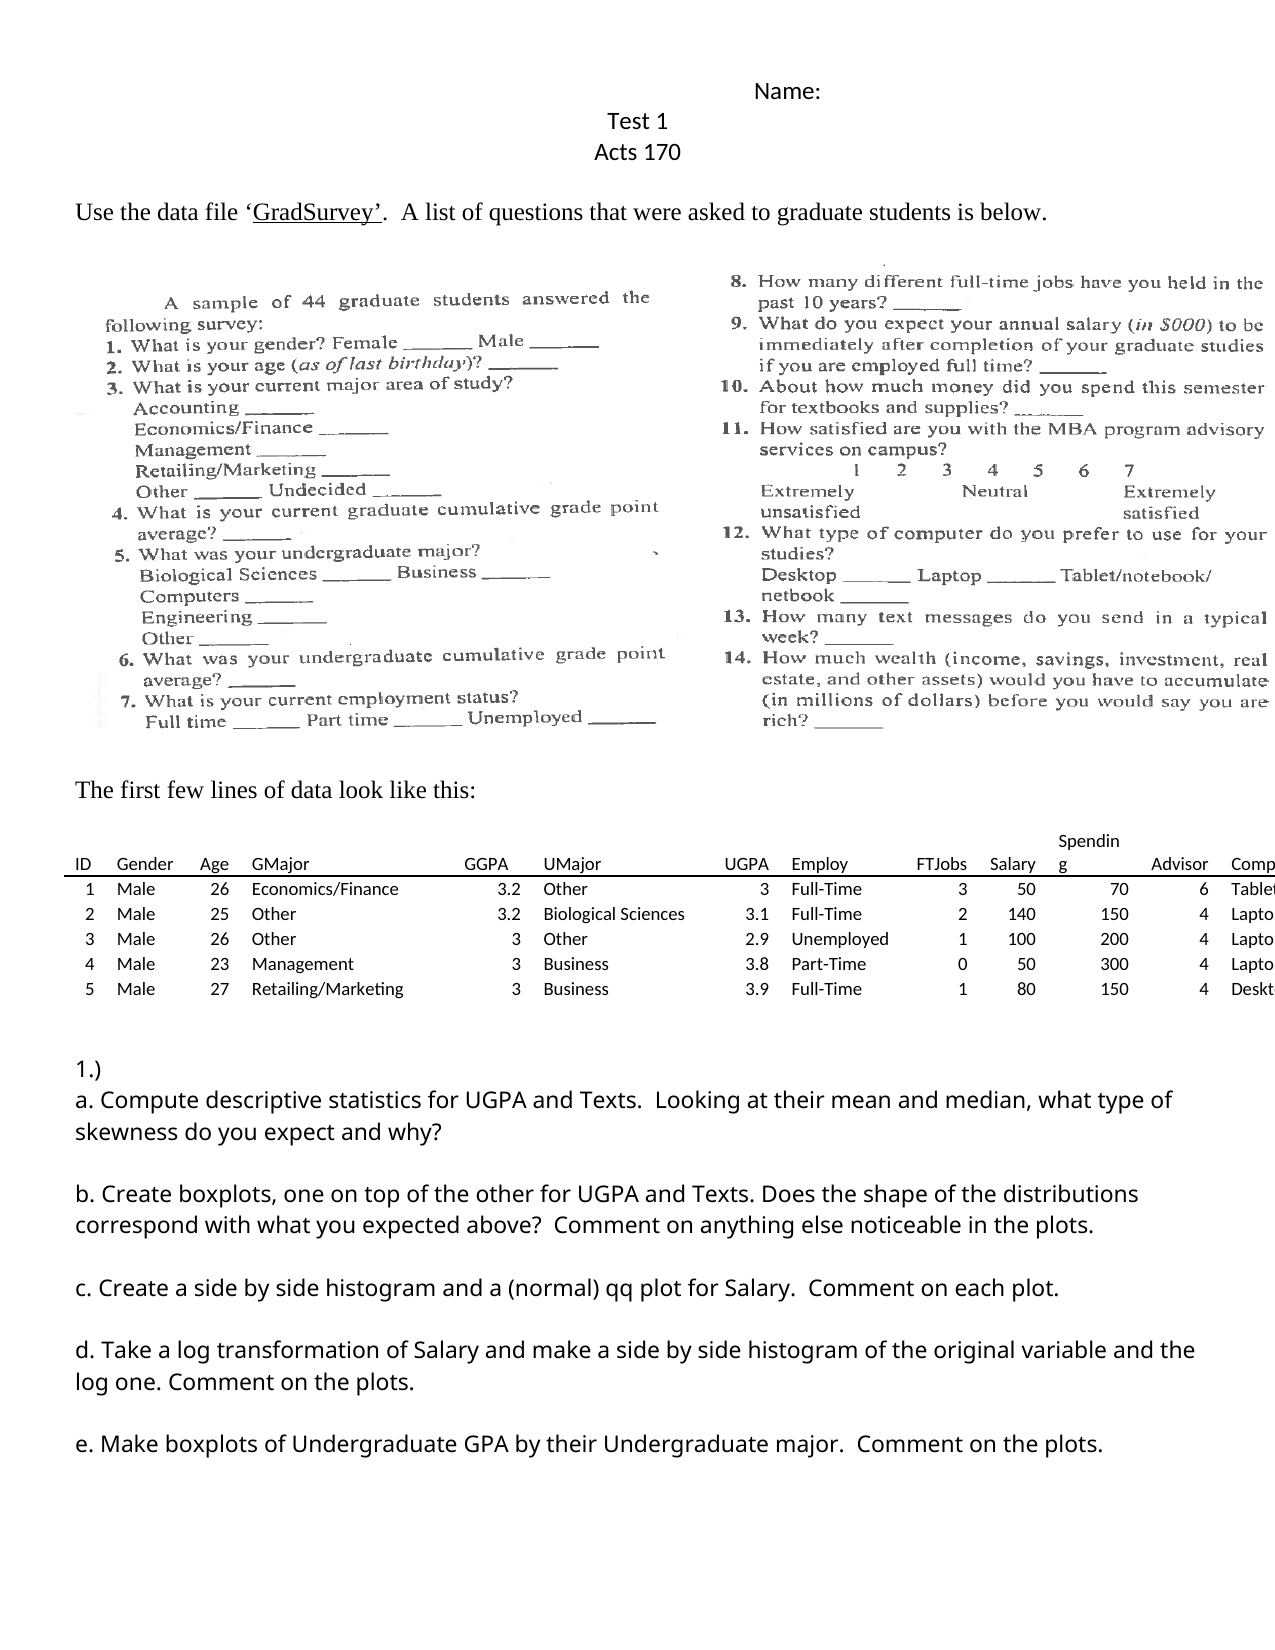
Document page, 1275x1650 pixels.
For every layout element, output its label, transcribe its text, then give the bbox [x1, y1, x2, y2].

table_cell 3 [453, 925, 532, 950]
table_cell 4 [1140, 925, 1220, 950]
table_cell Other [240, 900, 453, 925]
table_cell Desktop [1220, 975, 1275, 1000]
table_cell 4 [64, 950, 105, 975]
text 1.) [75, 1053, 1200, 1084]
table_header UGPA [713, 829, 780, 875]
table_header Employ [780, 829, 905, 875]
table_cell 4 [1140, 950, 1220, 975]
table_cell 3 [453, 950, 532, 975]
table_cell Laptop [1220, 950, 1275, 975]
table_cell 3 [64, 925, 105, 950]
table_cell Other [240, 925, 453, 950]
table_cell Laptop [1220, 900, 1275, 925]
table_cell 3.2 [453, 900, 532, 925]
table_cell 26 [189, 925, 240, 950]
table_cell 80 [979, 975, 1047, 1000]
table_header GMajor [240, 829, 453, 875]
table_cell Part-Time [780, 950, 905, 975]
table_cell Business [532, 975, 713, 1000]
table_cell 3 [713, 877, 780, 900]
text The first few lines of data look like this: [75, 776, 1200, 804]
table_cell Male [105, 925, 189, 950]
table_cell 0 [905, 950, 978, 975]
table_cell 50 [979, 877, 1047, 900]
table_cell Male [105, 900, 189, 925]
table_cell Other [532, 877, 713, 900]
table_cell 2 [64, 900, 105, 925]
table_header Salary [979, 829, 1047, 875]
table_cell Business [532, 950, 713, 975]
text Name: [300, 75, 1200, 106]
table_cell Tablet [1220, 877, 1275, 900]
table_cell 1 [905, 925, 978, 950]
table_cell 5 [64, 975, 105, 1000]
table_cell 300 [1047, 950, 1140, 975]
table_cell 6 [1140, 877, 1220, 900]
table_cell 4 [1140, 975, 1220, 1000]
table_cell 3.9 [713, 975, 780, 1000]
text b. Create boxplots, one on top of the other for UGPA and Texts. Does the shape of the distributions correspond with what you expected above? Comment on anything else noticeable in the plots. [75, 1178, 1200, 1241]
text c. Create a side by side histogram and a (normal) qq plot for Salary. Comment on each plot. [75, 1272, 1200, 1303]
table_header ID [64, 829, 105, 875]
table_header Age [189, 829, 240, 875]
table_cell 25 [189, 900, 240, 925]
table_cell 4 [1140, 900, 1220, 925]
table_header Gender [105, 829, 189, 875]
table_cell 3.2 [453, 877, 532, 900]
text Test 1 [75, 106, 1200, 136]
table_cell 1 [64, 877, 105, 900]
table_header GGPA [453, 829, 532, 875]
table_cell Retailing/Marketing [240, 975, 453, 1000]
table_cell Male [105, 950, 189, 975]
table_cell Laptop [1220, 925, 1275, 950]
table_cell 2 [905, 900, 978, 925]
table_cell 3.8 [713, 950, 780, 975]
table_header UMajor [532, 829, 713, 875]
table_header FTJobs [905, 829, 978, 875]
picture [75, 251, 1275, 751]
table_cell 200 [1047, 925, 1140, 950]
table_cell Unemployed [780, 925, 905, 950]
table_cell Male [105, 975, 189, 1000]
table_cell Management [240, 950, 453, 975]
table_cell 26 [189, 877, 240, 900]
table_cell 3 [905, 877, 978, 900]
text Use the data file ‘GradSurvey’. A list of questions that were asked to graduate students is below. [75, 197, 1200, 226]
table_cell 100 [979, 925, 1047, 950]
table_cell Biological Sciences [532, 900, 713, 925]
table_cell 27 [189, 975, 240, 1000]
table_cell 1 [905, 975, 978, 1000]
text Acts 170 [75, 136, 1200, 167]
table_cell Other [532, 925, 713, 950]
table_cell Full-Time [780, 975, 905, 1000]
table_cell 3 [453, 975, 532, 1000]
table_cell Male [105, 877, 189, 900]
table_cell 50 [979, 950, 1047, 975]
table_header Computer [1220, 829, 1275, 875]
table_cell 140 [979, 900, 1047, 925]
table_cell Economics/Finance [240, 877, 453, 900]
table_header Advisor [1140, 829, 1220, 875]
table_cell 23 [189, 950, 240, 975]
table_cell Full-Time [780, 877, 905, 900]
text d. Take a log transformation of Salary and make a side by side histogram of the original variable and the log one. Comment on the plots. [75, 1334, 1200, 1397]
table_cell Full-Time [780, 900, 905, 925]
table_cell 2.9 [713, 925, 780, 950]
text e. Make boxplots of Undergraduate GPA by their Undergraduate major. Comment on the plots. [75, 1428, 1200, 1459]
table_cell 3.1 [713, 900, 780, 925]
table_header Spending [1047, 829, 1140, 875]
table_cell 150 [1047, 900, 1140, 925]
table_cell 70 [1047, 877, 1140, 900]
text a. Compute descriptive statistics for UGPA and Texts. Looking at their mean and median, what type of skewness do you expect and why? [75, 1084, 1200, 1147]
table_cell 150 [1047, 975, 1140, 1000]
